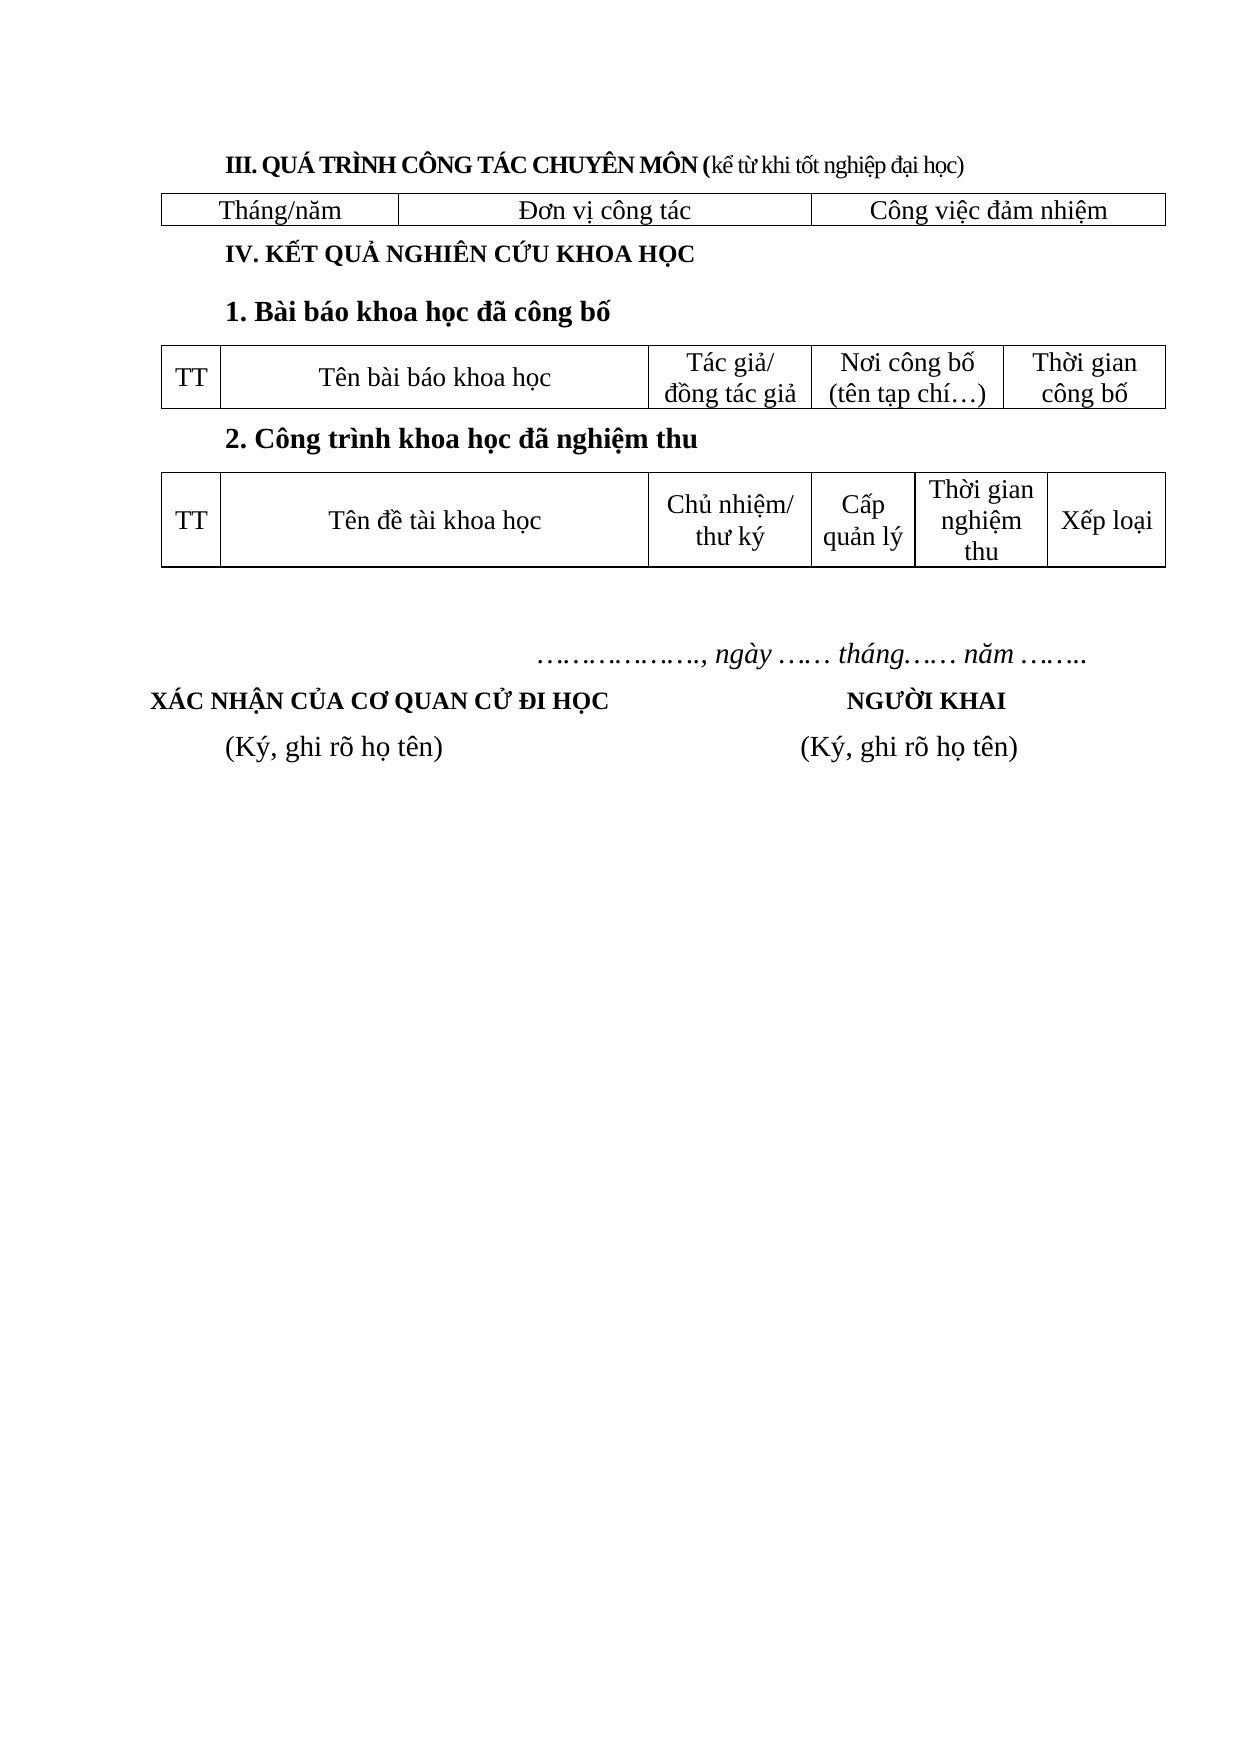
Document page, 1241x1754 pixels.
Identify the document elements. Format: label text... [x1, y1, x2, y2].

table_header Nơi công bố (tên tạp chí…) [812, 346, 1003, 408]
text ………………., ngày …… tháng…… năm …….. [150, 636, 1090, 669]
table_header TT [162, 473, 220, 566]
table_header TT [162, 346, 220, 408]
table_header Tên bài báo khoa học [221, 346, 648, 408]
table_header Tác giả/ đồng tác giả [649, 346, 811, 408]
table_header Xếp loại [1048, 473, 1165, 566]
text XÁC NHẬN CỦA CƠ QUAN CỬ ĐI HỌC NGƯỜI KHAI [150, 686, 1090, 715]
table_header Công việc đảm nhiệm [812, 194, 1165, 225]
table_header Cấp quản lý [812, 473, 914, 566]
table_header Chủ nhiệm/ thư ký [649, 473, 811, 566]
table_header Tháng/năm [162, 194, 398, 225]
table_header Thời gian nghiệm thu [916, 473, 1047, 566]
table_header Thời gian công bố [1004, 346, 1165, 408]
text (Ký, ghi rõ họ tên) (Ký, ghi rõ họ tên) [150, 729, 1090, 763]
table_header Đơn vị công tác [399, 194, 811, 225]
table_header Tên đề tài khoa học [221, 473, 648, 566]
text III. QUÁ TRÌNH CÔNG TÁC CHUYÊN MÔN (kể từ khi tốt nghiệp đại học) [150, 150, 1090, 179]
text 1. Bài báo khoa học đã công bố [150, 294, 1090, 328]
text IV. KẾT QUẢ NGHIÊN CỨU KHOA HỌC [150, 239, 1090, 268]
text 2. Công trình khoa học đã nghiệm thu [150, 422, 1090, 455]
